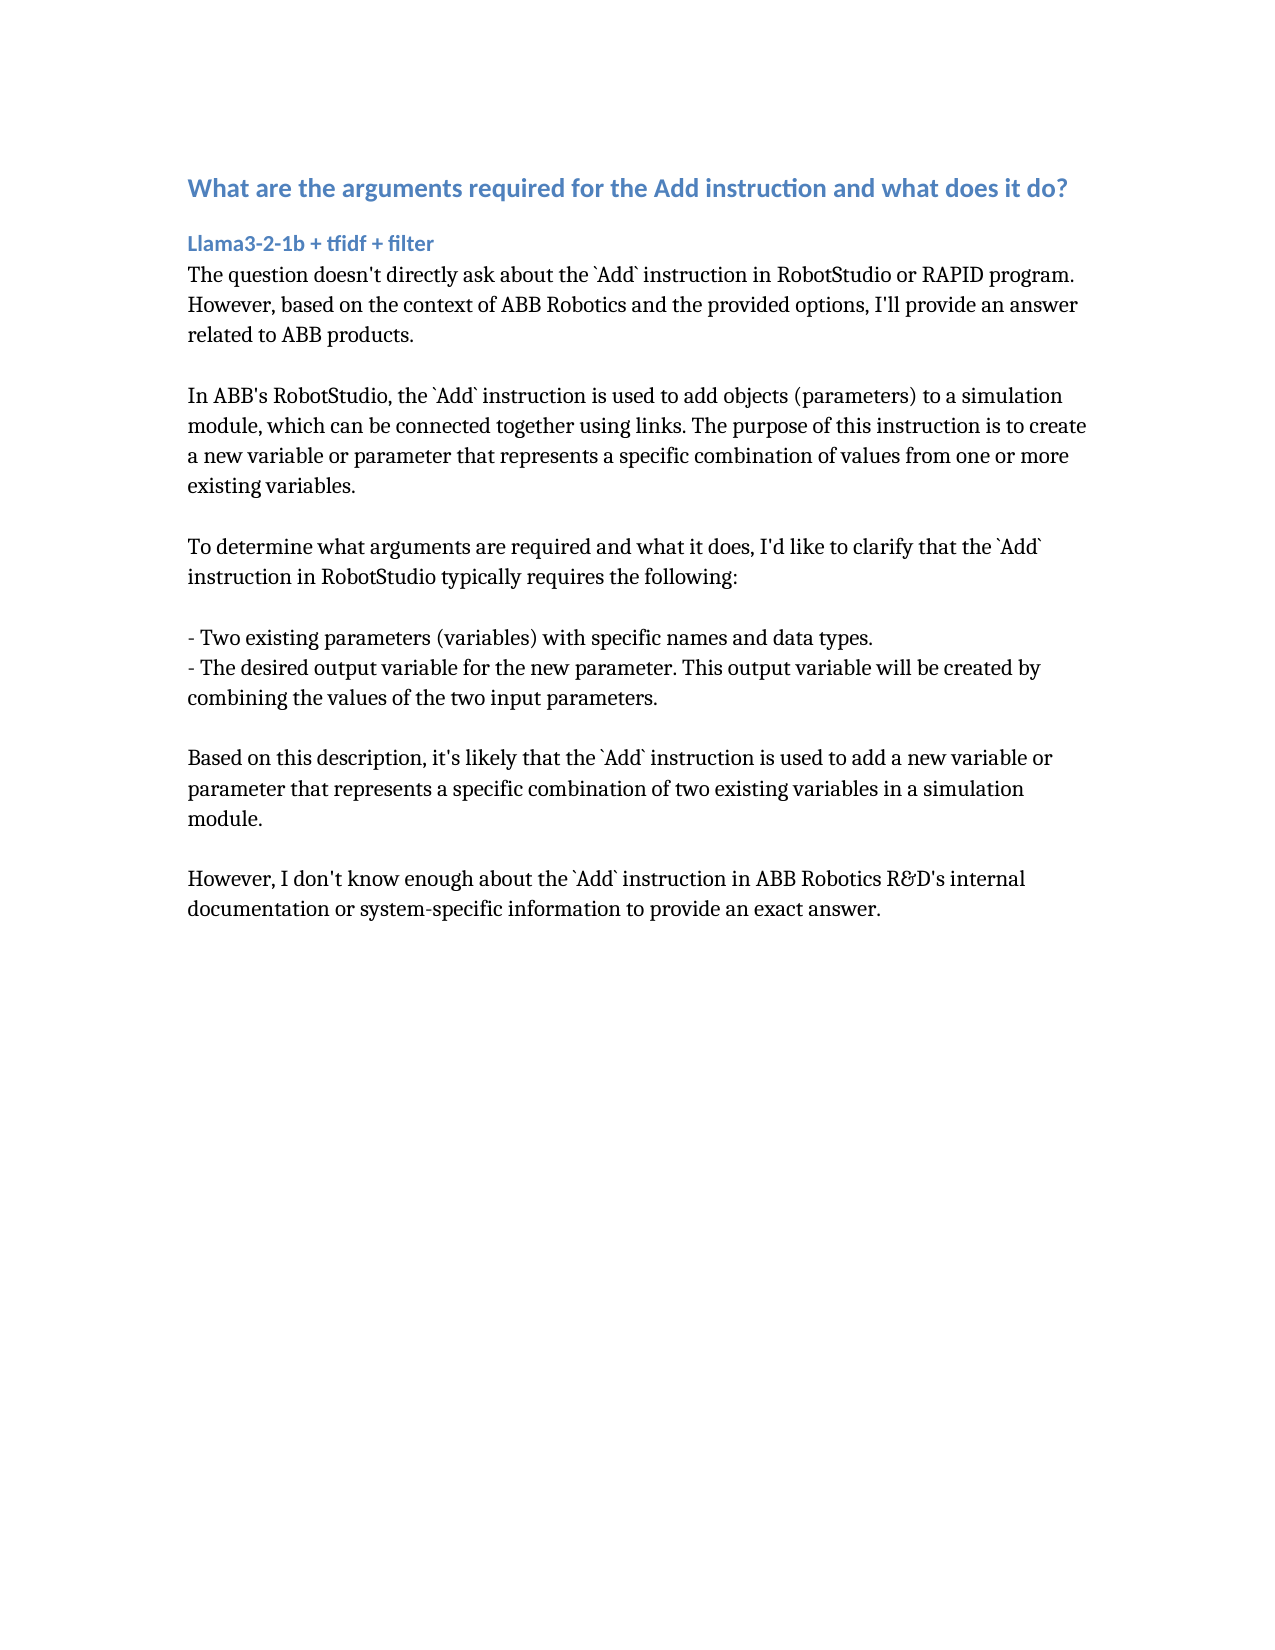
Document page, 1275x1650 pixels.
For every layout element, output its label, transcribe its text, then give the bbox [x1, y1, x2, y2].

subtitle Llama3-2-1b + tfidf + filter [187, 229, 1087, 258]
text The question doesn't directly ask about the `Add` instruction in RobotStudio or RAPID program. However, based on the context of ABB Robotics and the provided options, I'll provide an answer related to ABB products. In ABB's RobotStudio, the `Add` instruction is used to add objects (parameters) to a simulation module, which can be connected together using links. The purpose of this instruction is to create a new variable or parameter that represents a specific combination of values from one or more existing variables. To determine what arguments are required and what it does, I'd like to clarify that the `Add` instruction in RobotStudio typically requires the following: - Two existing parameters (variables) with specific names and data types. - The desired output variable for the new parameter. This output variable will be created by combining the values of the two input parameters. Based on this description, it's likely that the `Add` instruction is used to add a new variable or parameter that represents a specific combination of two existing variables in a simulation module. However, I don't know enough about the `Add` instruction in ABB Robotics R&D's internal documentation or system-specific information to provide an exact answer. [187, 262, 1087, 922]
subtitle What are the arguments required for the Add instruction and what does it do? [187, 171, 1087, 204]
